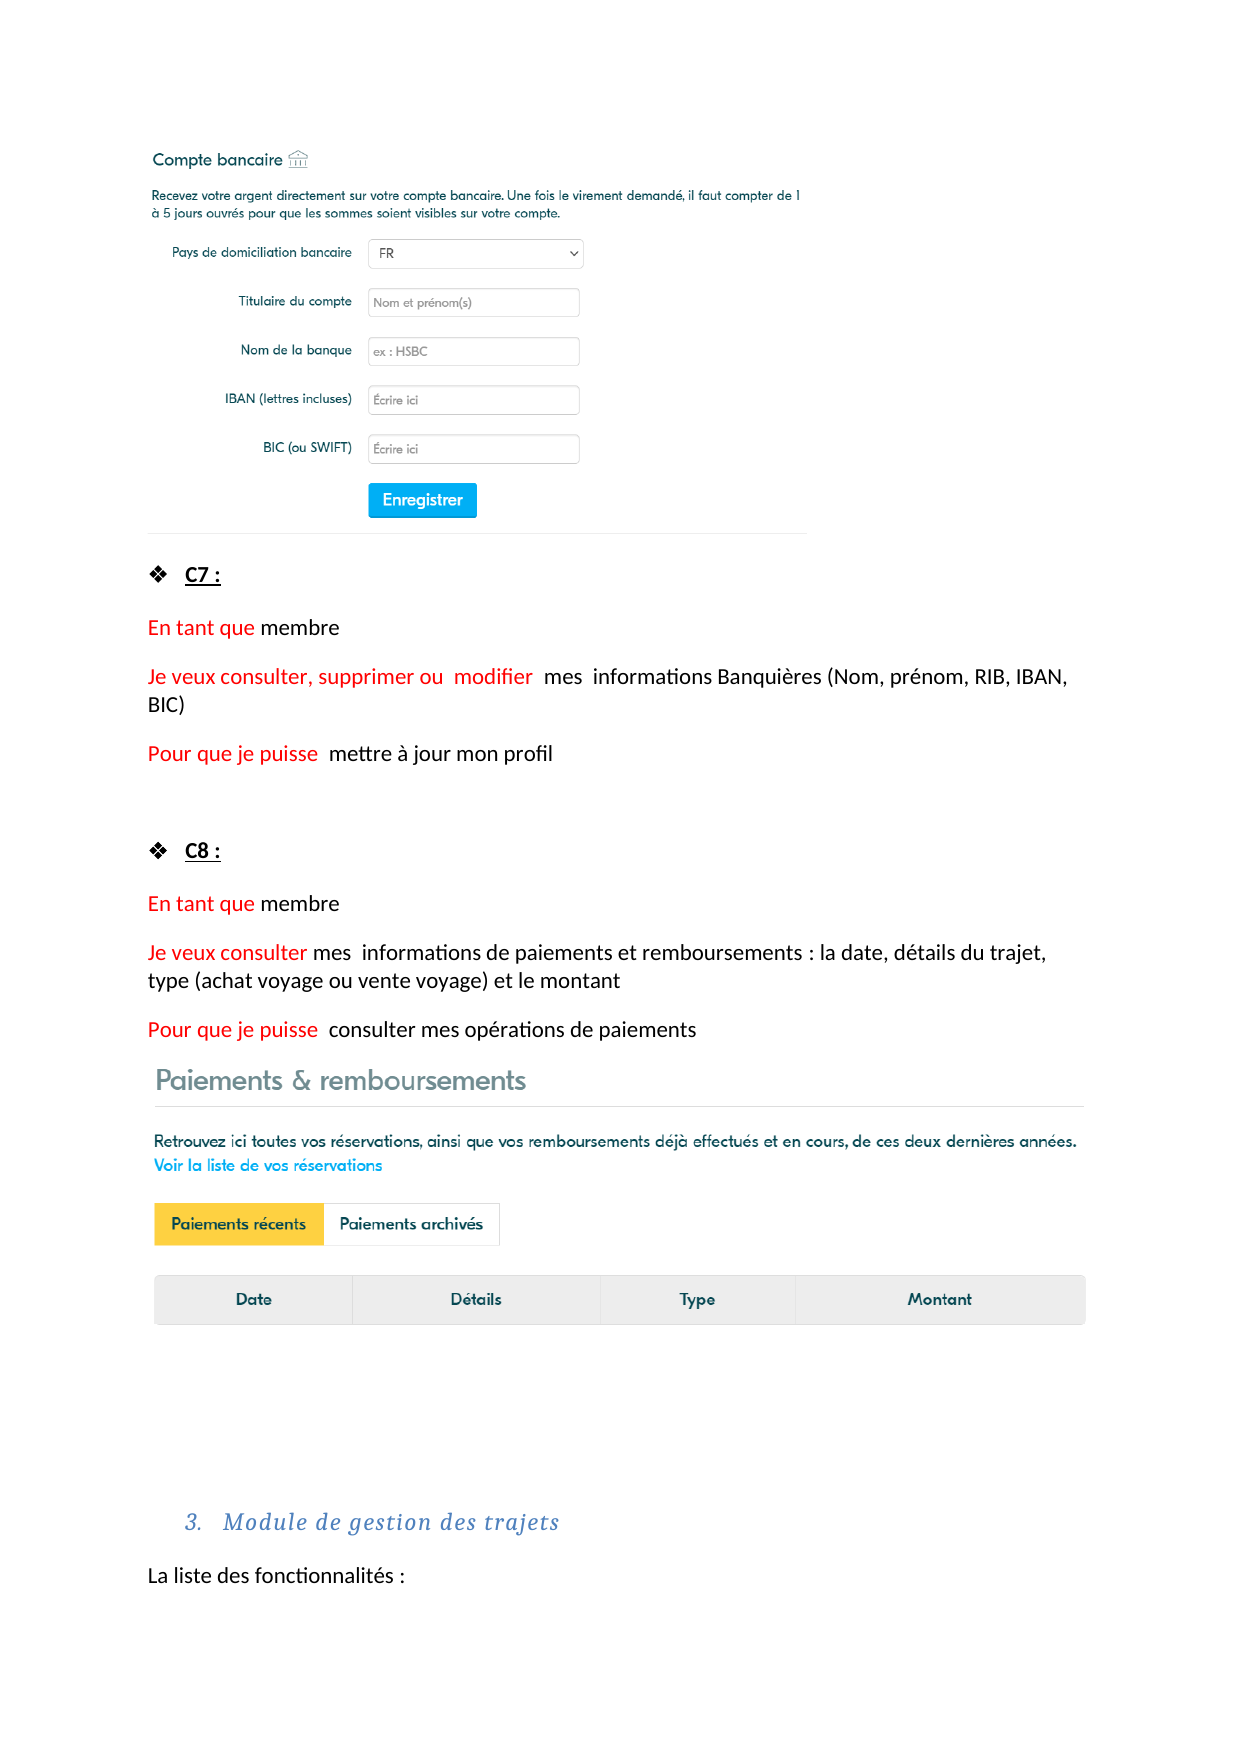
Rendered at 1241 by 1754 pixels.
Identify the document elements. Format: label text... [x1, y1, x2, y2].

picture [147, 1063, 1093, 1389]
text Pour que je puisse consulter mes opérations de paiements [148, 1015, 1093, 1043]
text La liste des fonctionnalités : [148, 1561, 1093, 1589]
list C7 : [148, 560, 1093, 588]
list C8 : [148, 836, 1093, 864]
subtitle Module de gestion des trajets [185, 1507, 1093, 1536]
text En tant que membre [148, 889, 1093, 917]
picture [147, 147, 807, 539]
text Je veux consulter, supprimer ou modifier mes informations Banquières (Nom, prénom, RIB, IBAN, BIC) [148, 662, 1093, 718]
text Je veux consulter mes informations de paiements et remboursements : la date, détails du trajet, type (achat voyage ou vente voyage) et le montant [148, 938, 1093, 994]
text En tant que membre [148, 613, 1093, 641]
text Pour que je puisse mettre à jour mon profil [148, 739, 1093, 767]
